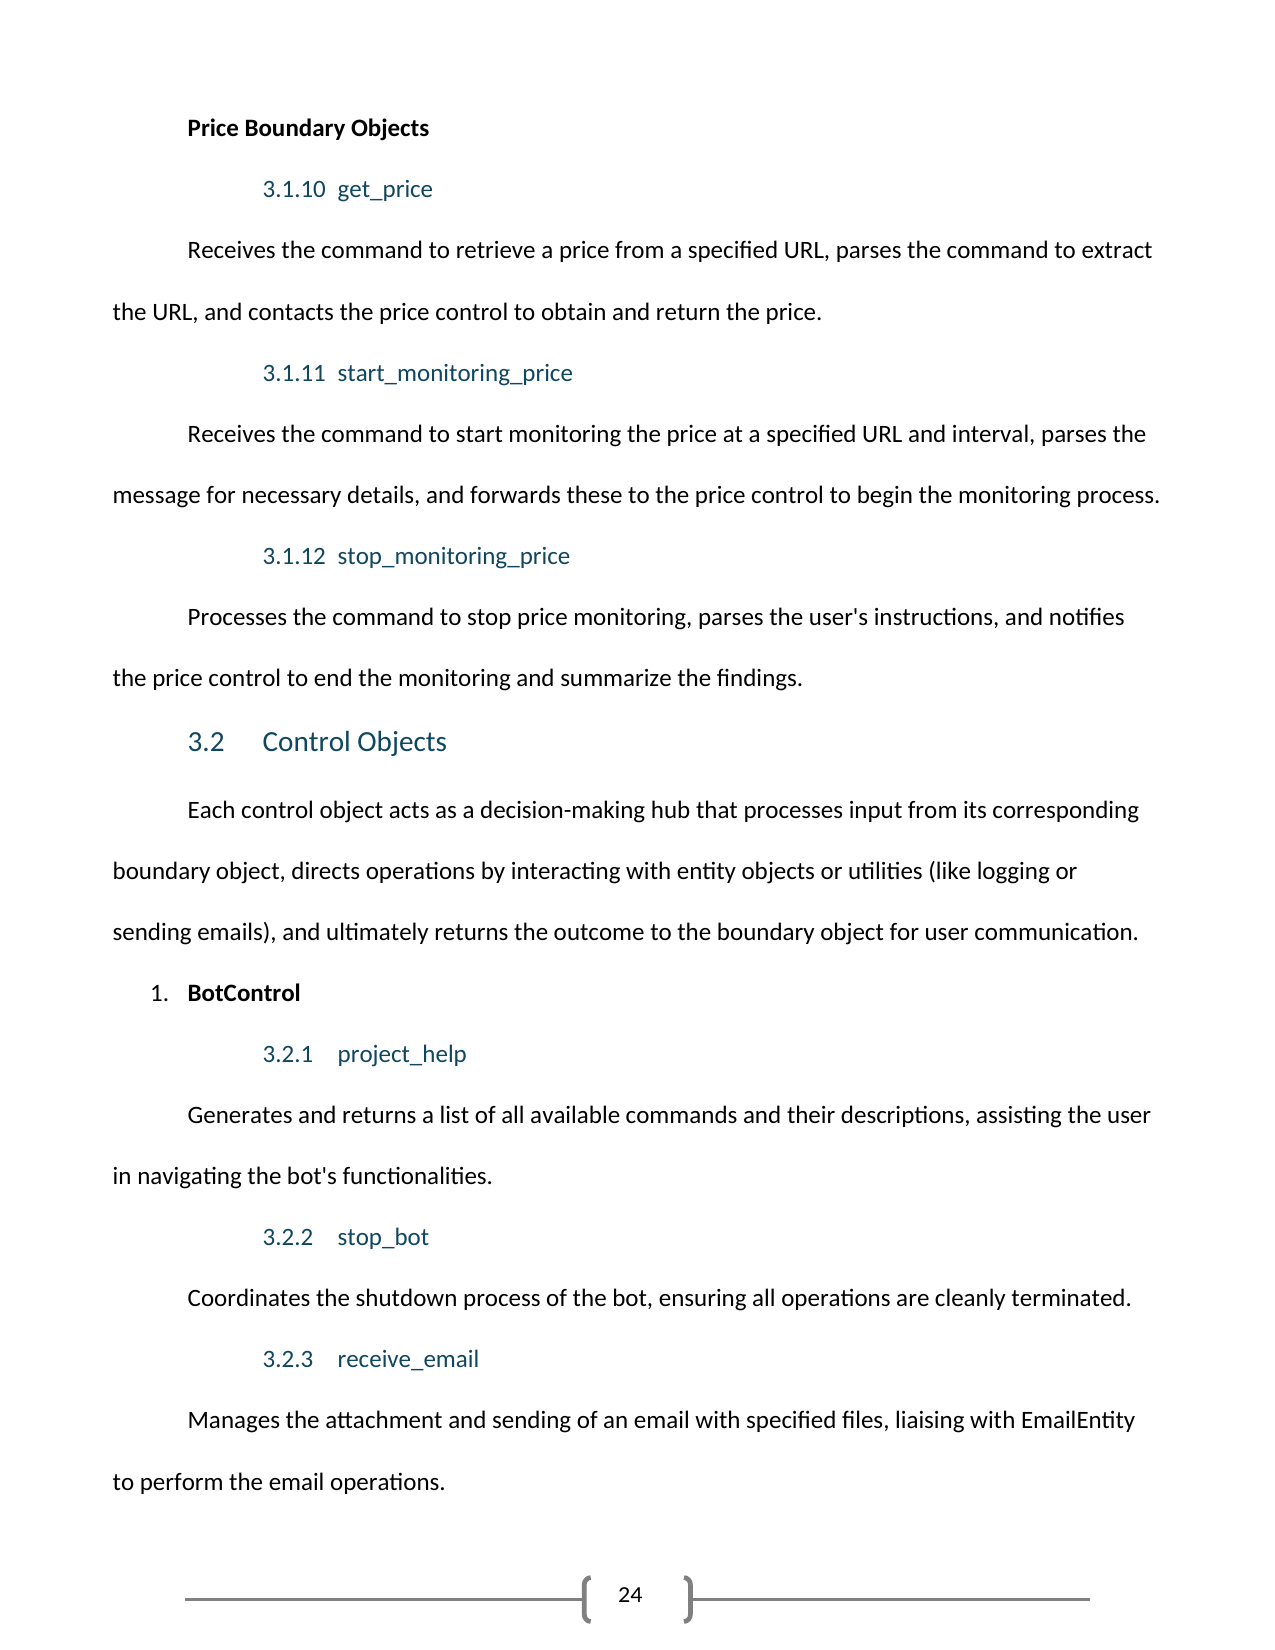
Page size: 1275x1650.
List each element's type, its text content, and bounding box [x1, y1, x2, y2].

text Each control object acts as a decision-making hub that processes input from its corresponding boundary object, directs operations by interacting with entity objects or utilities (like logging or sending emails), and ultimately returns the outcome to the boundary object for user communication. [112, 794, 1162, 947]
text Processes the command to stop price monitoring, parses the user's instructions, and notifies the price control to end the monitoring and summarize the findings. [112, 601, 1162, 692]
subtitle get_price [262, 173, 1162, 204]
text Generates and returns a list of all available commands and their descriptions, assisting the user in navigating the bot's functionalities. [112, 1099, 1162, 1191]
list BotControl [150, 977, 1162, 1008]
text Receives the command to start monitoring the price at a specified URL and interval, parses the message for necessary details, and forwards these to the price control to begin the monitoring process. [112, 418, 1162, 509]
subtitle stop_monitoring_price [262, 540, 1162, 570]
subtitle project_help [262, 1038, 1162, 1069]
subtitle receive_email [262, 1343, 1162, 1374]
text Receives the command to retrieve a price from a specified URL, parses the command to extract the URL, and contacts the price control to obtain and return the price. [112, 234, 1162, 326]
subtitle Control Objects [187, 723, 1162, 758]
text Price Boundary Objects [112, 112, 1162, 143]
subtitle start_monitoring_price [262, 357, 1162, 387]
text Manages the attachment and sending of an email with specified files, liaising with EmailEntity to perform the email operations. [112, 1404, 1162, 1496]
subtitle stop_bot [262, 1221, 1162, 1252]
text Coordinates the shutdown process of the bot, ensuring all operations are cleanly terminated. [112, 1282, 1162, 1313]
